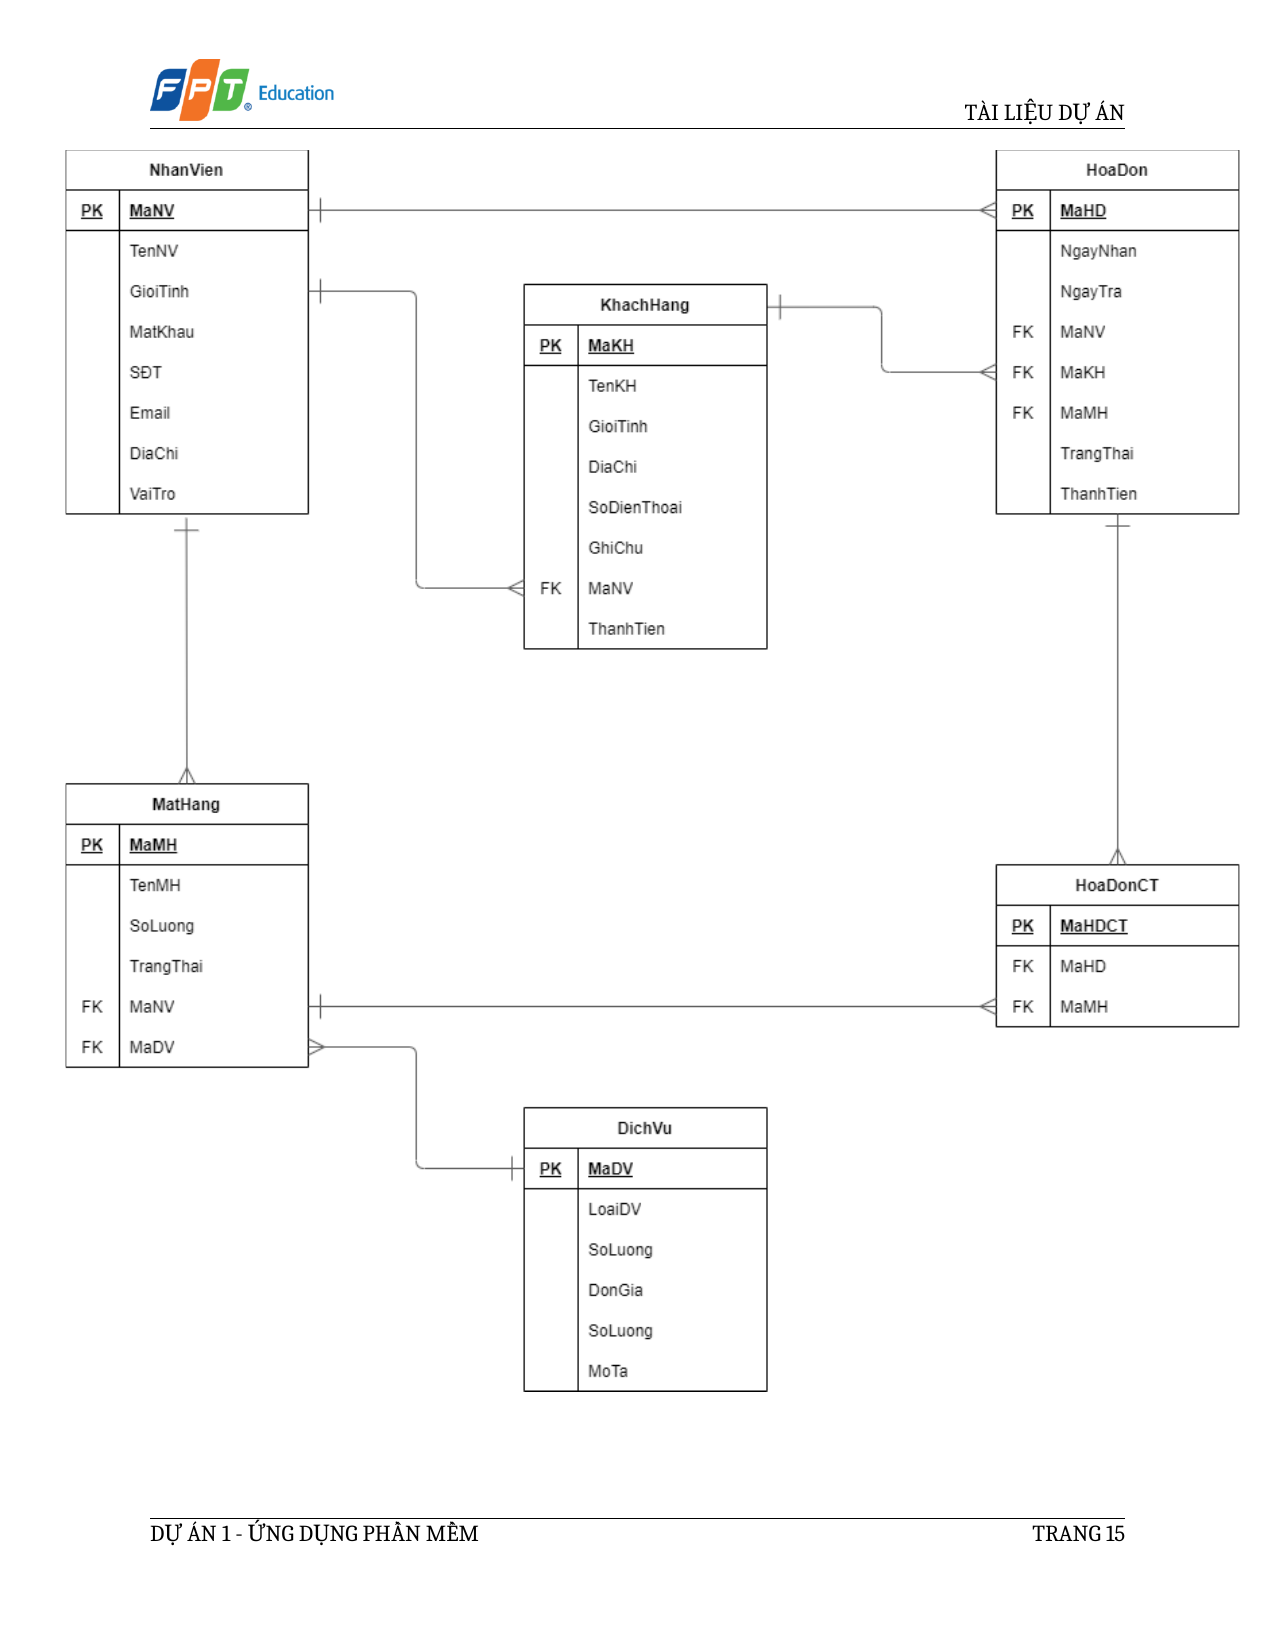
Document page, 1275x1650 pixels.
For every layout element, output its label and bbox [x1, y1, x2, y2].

picture [150, 59, 336, 121]
picture [65, 150, 1240, 1392]
